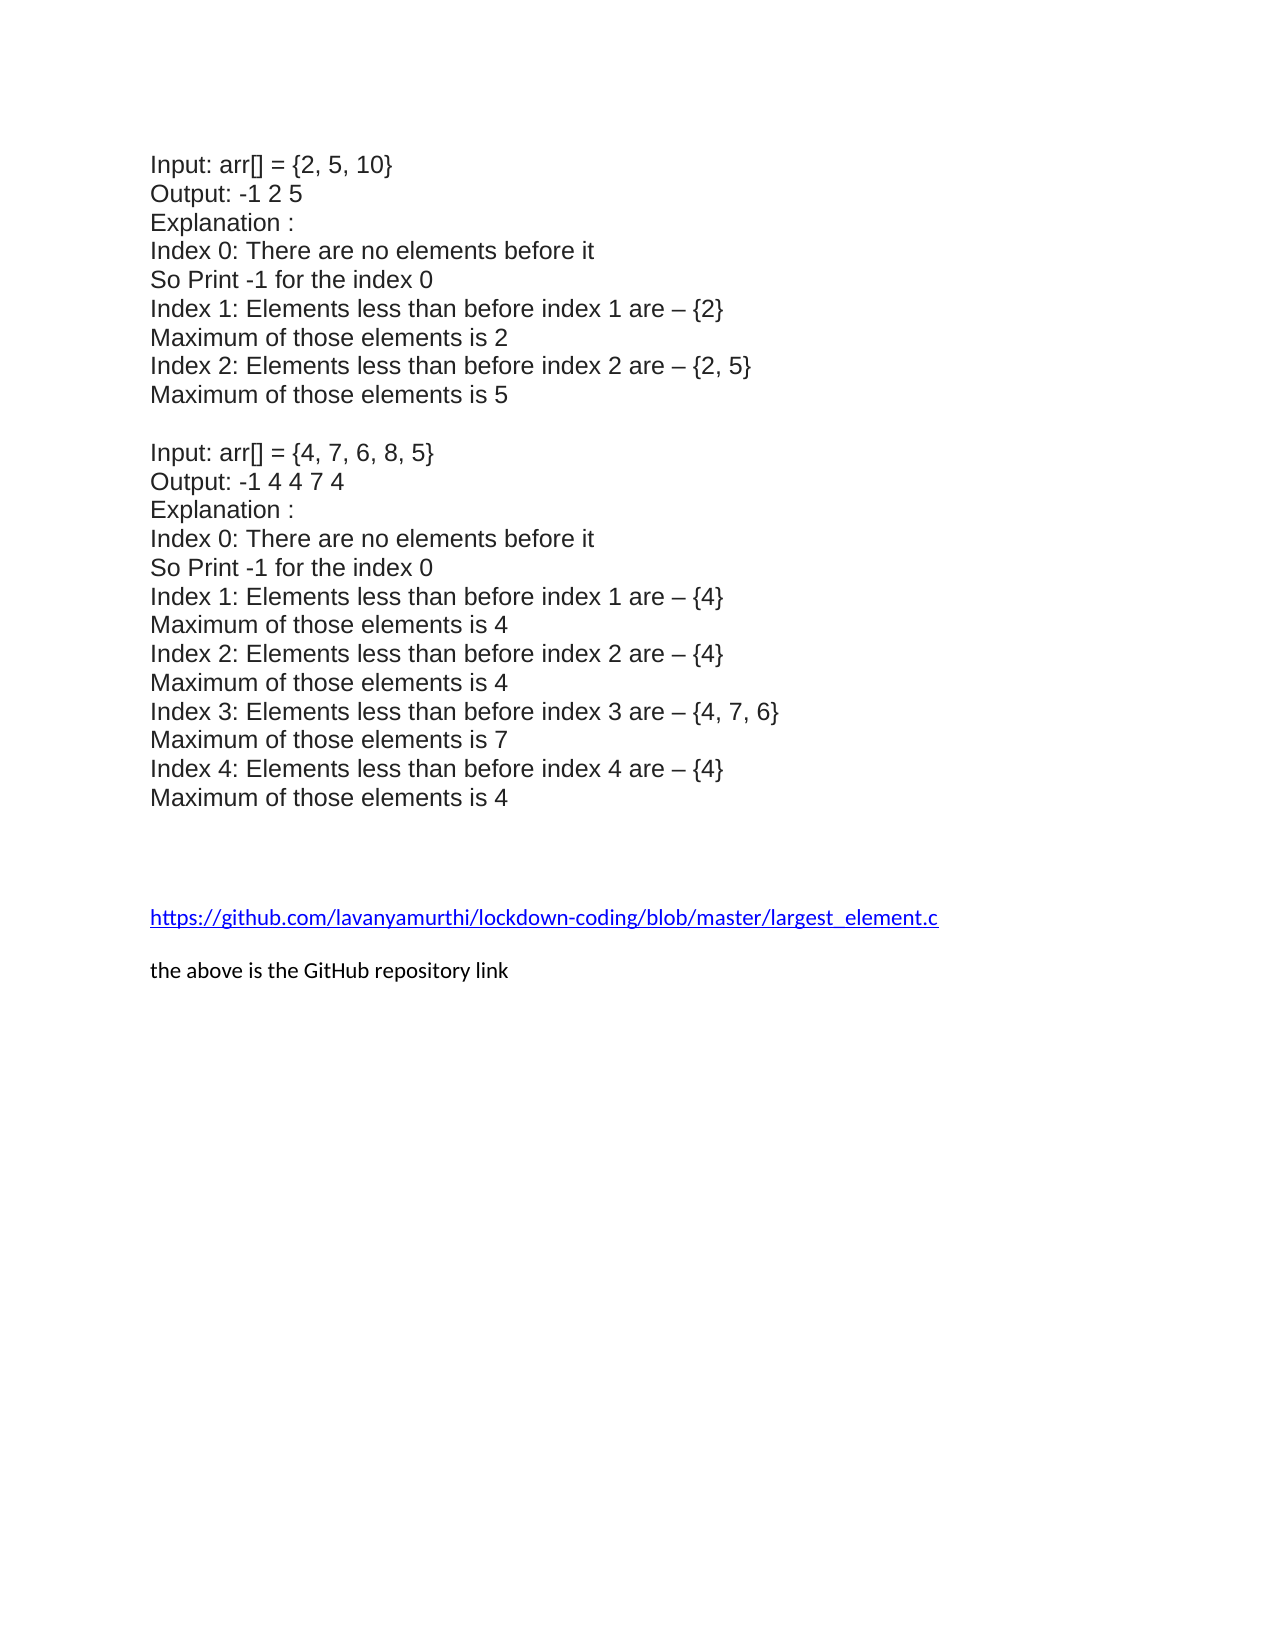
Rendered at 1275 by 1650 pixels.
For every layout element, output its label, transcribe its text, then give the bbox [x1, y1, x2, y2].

text https://github.com/lavanyamurthi/lockdown-coding/blob/master/largest_element.c [150, 903, 1125, 931]
text Input: arr[] = {2, 5, 10} Output: -1 2 5 Explanation : Index 0: There are no elements before it So Print -1 for the index 0 Index 1: Elements less than before index 1 are – {2} Maximum of those elements is 2 Index 2: Elements less than before index 2 are – {2, 5} Maximum of those elements is 5 [150, 150, 1125, 409]
text Input: arr[] = {4, 7, 6, 8, 5} Output: -1 4 4 7 4 Explanation : Index 0: There are no elements before it So Print -1 for the index 0 Index 1: Elements less than before index 1 are – {4} Maximum of those elements is 4 Index 2: Elements less than before index 2 are – {4} Maximum of those elements is 4 Index 3: Elements less than before index 3 are – {4, 7, 6} Maximum of those elements is 7 Index 4: Elements less than before index 4 are – {4} Maximum of those elements is 4 [150, 438, 1125, 812]
text the above is the GitHub repository link [150, 956, 1125, 984]
